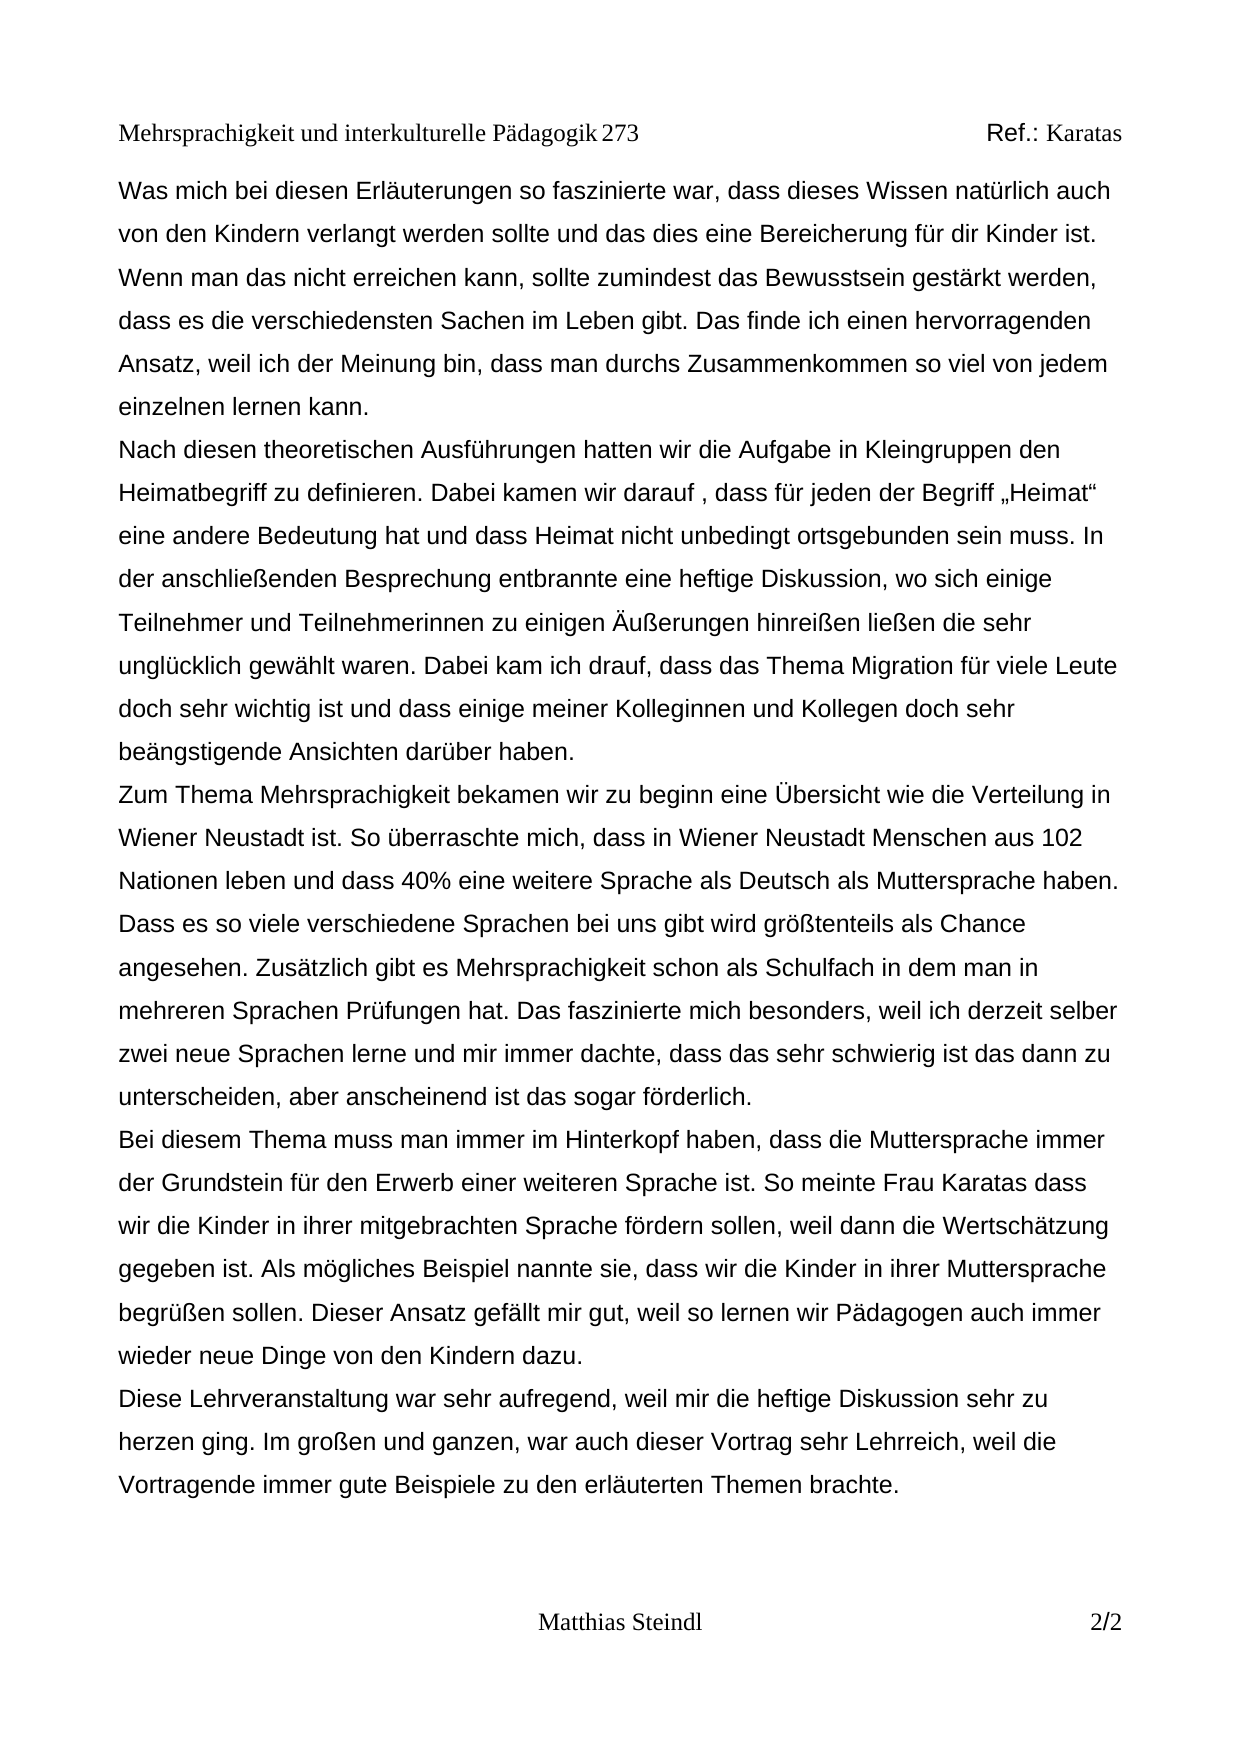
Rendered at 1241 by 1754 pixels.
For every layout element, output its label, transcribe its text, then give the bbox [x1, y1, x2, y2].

text Dass es so viele verschiedene Sprachen bei uns gibt wird größtenteils als Chance angesehen. Zusätzlich gibt es Mehrsprachigkeit schon als Schulfach in dem man in mehreren Sprachen Prüfungen hat. Das faszinierte mich besonders, weil ich derzeit selber zwei neue Sprachen lerne und mir immer dachte, dass das sehr schwierig ist das dann zu unterscheiden, aber anscheinend ist das sogar förderlich. [118, 909, 1122, 1111]
text Zum Thema Mehrsprachigkeit bekamen wir zu beginn eine Übersicht wie die Verteilung in Wiener Neustadt ist. So überraschte mich, dass in Wiener Neustadt Menschen aus 102 Nationen leben und dass 40% eine weitere Sprache als Deutsch als Muttersprache haben. [118, 780, 1122, 895]
text Nach diesen theoretischen Ausführungen hatten wir die Aufgabe in Kleingruppen den Heimatbegriff zu definieren. Dabei kamen wir darauf , dass für jeden der Begriff „Heimat“ eine andere Bedeutung hat und dass Heimat nicht unbedingt ortsgebunden sein muss. In der anschließenden Besprechung entbrannte eine heftige Diskussion, wo sich einige Teilnehmer und Teilnehmerinnen zu einigen Äußerungen hinreißen ließen die sehr unglücklich gewählt waren. Dabei kam ich drauf, dass das Thema Migration für viele Leute doch sehr wichtig ist und dass einige meiner Kolleginnen und Kollegen doch sehr beängstigende Ansichten darüber haben. [118, 435, 1122, 766]
text Diese Lehrveranstaltung war sehr aufregend, weil mir die heftige Diskussion sehr zu herzen ging. Im großen und ganzen, war auch dieser Vortrag sehr Lehrreich, weil die Vortragende immer gute Beispiele zu den erläuterten Themen brachte. [118, 1384, 1122, 1499]
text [118, 176, 1122, 421]
text Bei diesem Thema muss man immer im Hinterkopf haben, dass die Muttersprache immer der Grundstein für den Erwerb einer weiteren Sprache ist. So meinte Frau Karatas dass wir die Kinder in ihrer mitgebrachten Sprache fördern sollen, weil dann die Wertschätzung gegeben ist. Als mögliches Beispiel nannte sie, dass wir die Kinder in ihrer Muttersprache begrüßen sollen. Dieser Ansatz gefällt mir gut, weil so lernen wir Pädagogen auch immer wieder neue Dinge von den Kindern dazu. [118, 1125, 1122, 1369]
